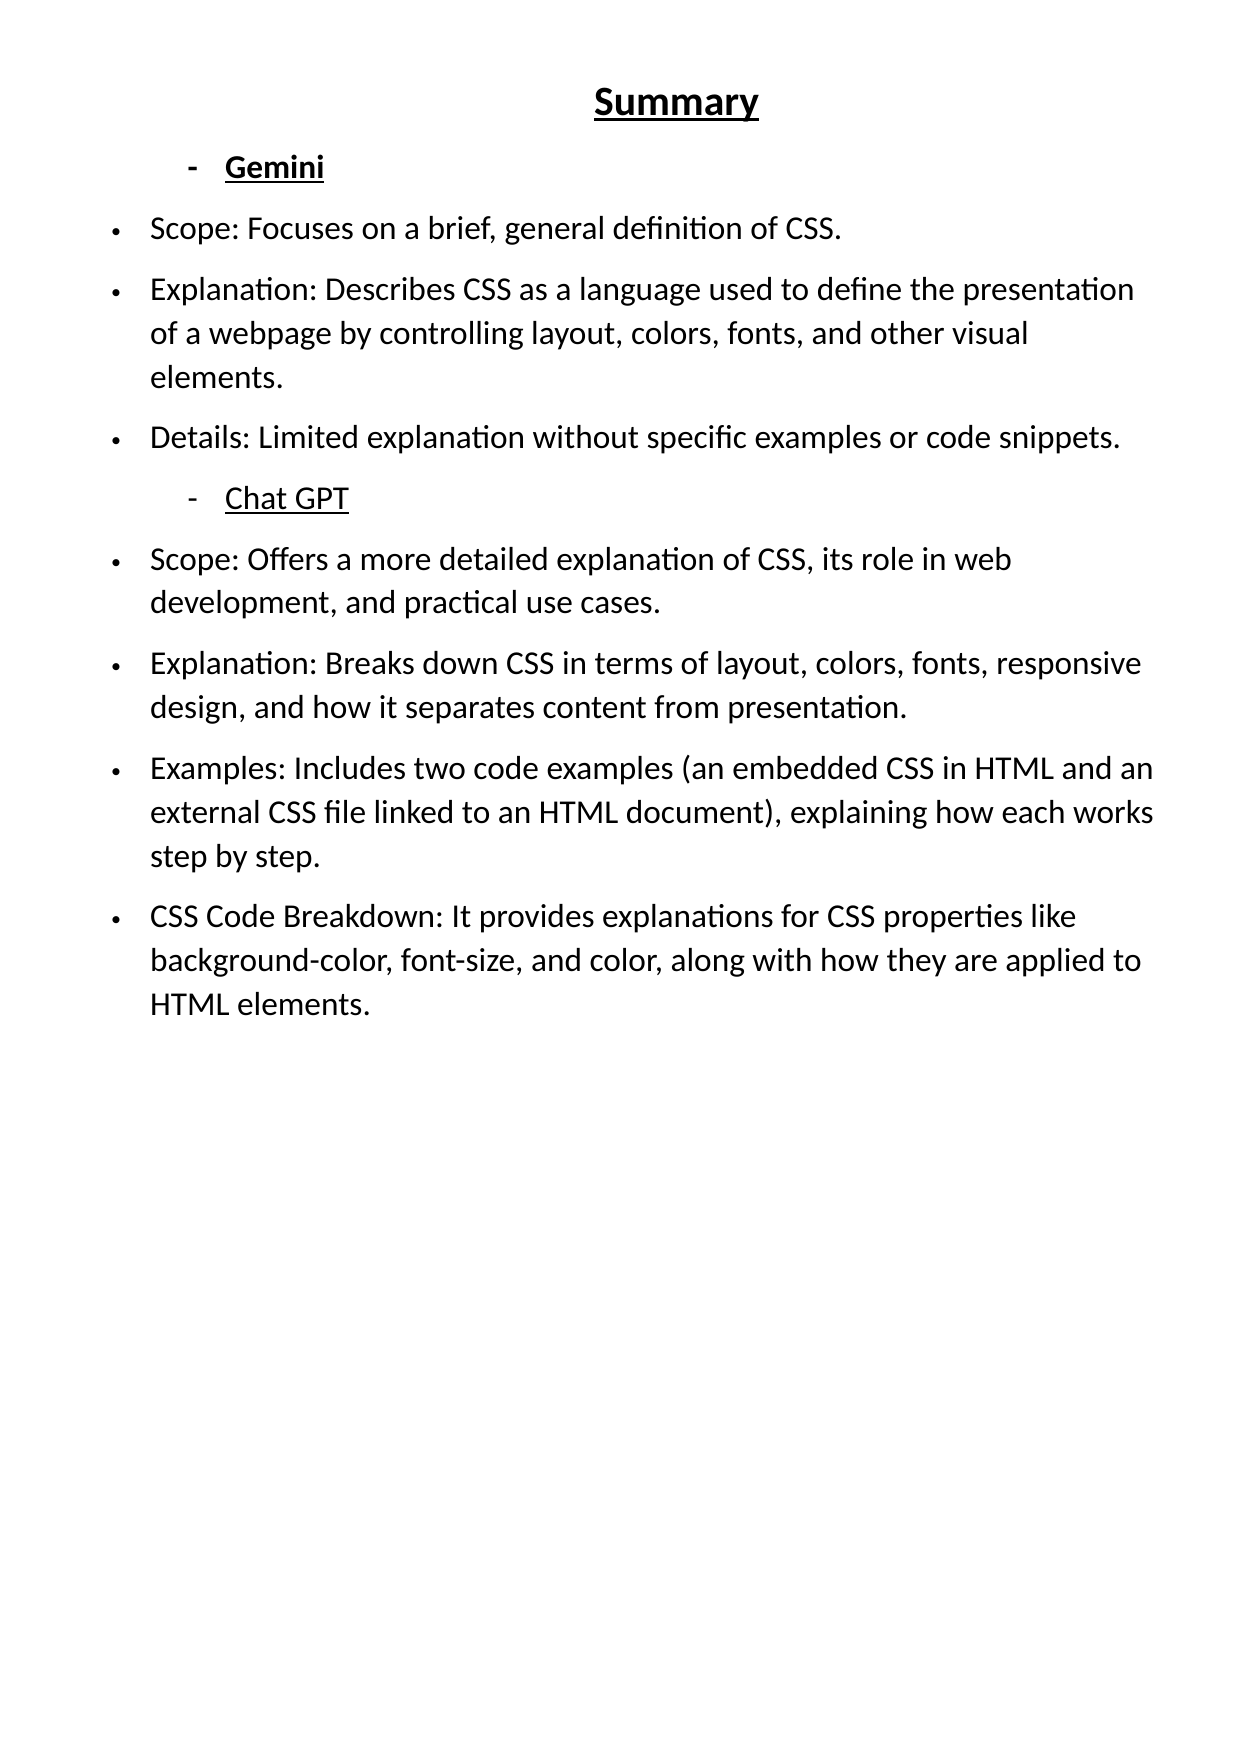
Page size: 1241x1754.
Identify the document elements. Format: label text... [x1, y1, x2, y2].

list Examples: Includes two code examples (an embedded CSS in HTML and an external CSS file linked to an HTML document), explaining how each works step by step. [112, 747, 1165, 875]
list CSS Code Breakdown: It provides explanations for CSS properties like background-color, font-size, and color, along with how they are applied to HTML elements. [112, 895, 1165, 1024]
list Explanation: Breaks down CSS in terms of layout, colors, fonts, responsive design, and how it separates content from presentation. [112, 642, 1165, 727]
text Summary [187, 75, 1165, 126]
list Scope: Focuses on a brief, general definition of CSS. [112, 207, 1165, 248]
list Chat GPT [187, 477, 1165, 518]
list Details: Limited explanation without specific examples or code snippets. [112, 416, 1165, 457]
list Scope: Offers a more detailed explanation of CSS, its role in web development, and practical use cases. [112, 538, 1165, 622]
list Explanation: Describes CSS as a language used to define the presentation of a webpage by controlling layout, colors, fonts, and other visual elements. [112, 268, 1165, 396]
list Gemini [187, 147, 1165, 187]
